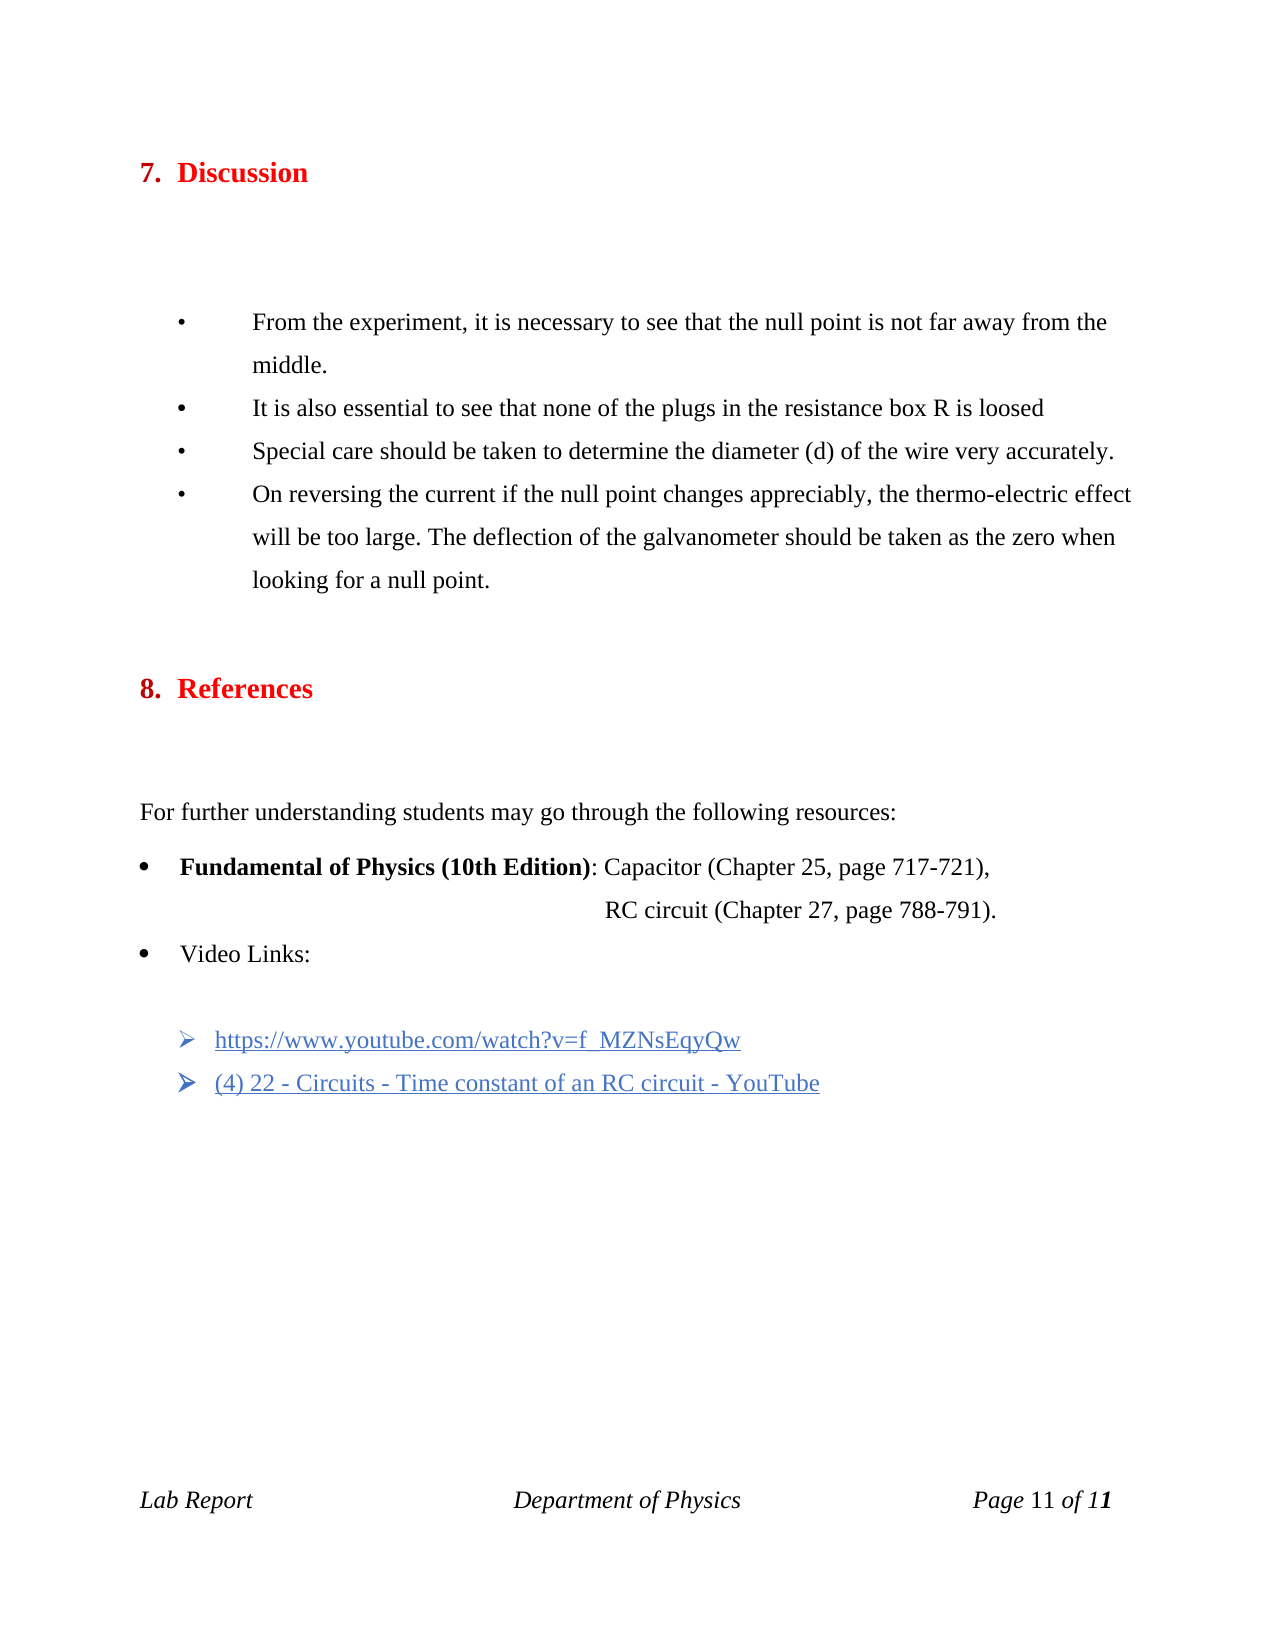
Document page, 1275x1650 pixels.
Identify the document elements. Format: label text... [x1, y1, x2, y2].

list (4) 22 - Circuits - Time constant of an RC circuit - YouTube [177, 1068, 1137, 1097]
list On reversing the current if the null point changes appreciably, the thermo-electric effect will be too large. The deflection of the galvanometer should be taken as the zero when looking for a null point. [177, 479, 1137, 594]
list References [139, 671, 1137, 705]
list Special care should be taken to determine the diameter (d) of the wire very accurately. [177, 436, 1137, 465]
list Video Links: [139, 939, 1137, 967]
list Discussion [139, 156, 1137, 189]
list https://www.youtube.com/watch?v=f_MZNsEqyQw [177, 1025, 1137, 1054]
list From the experiment, it is necessary to see that the null point is not far away from the middle. [177, 307, 1137, 378]
list It is also essential to see that none of the plugs in the resistance box R is loosed [177, 393, 1137, 422]
list RC circuit (Chapter 27, page 788-791). [179, 896, 1137, 924]
text For further understanding students may go through the following resources: [139, 797, 1137, 826]
list Fundamental of Physics (10th Edition): Capacitor (Chapter 25, page 717-721), [139, 852, 1137, 881]
